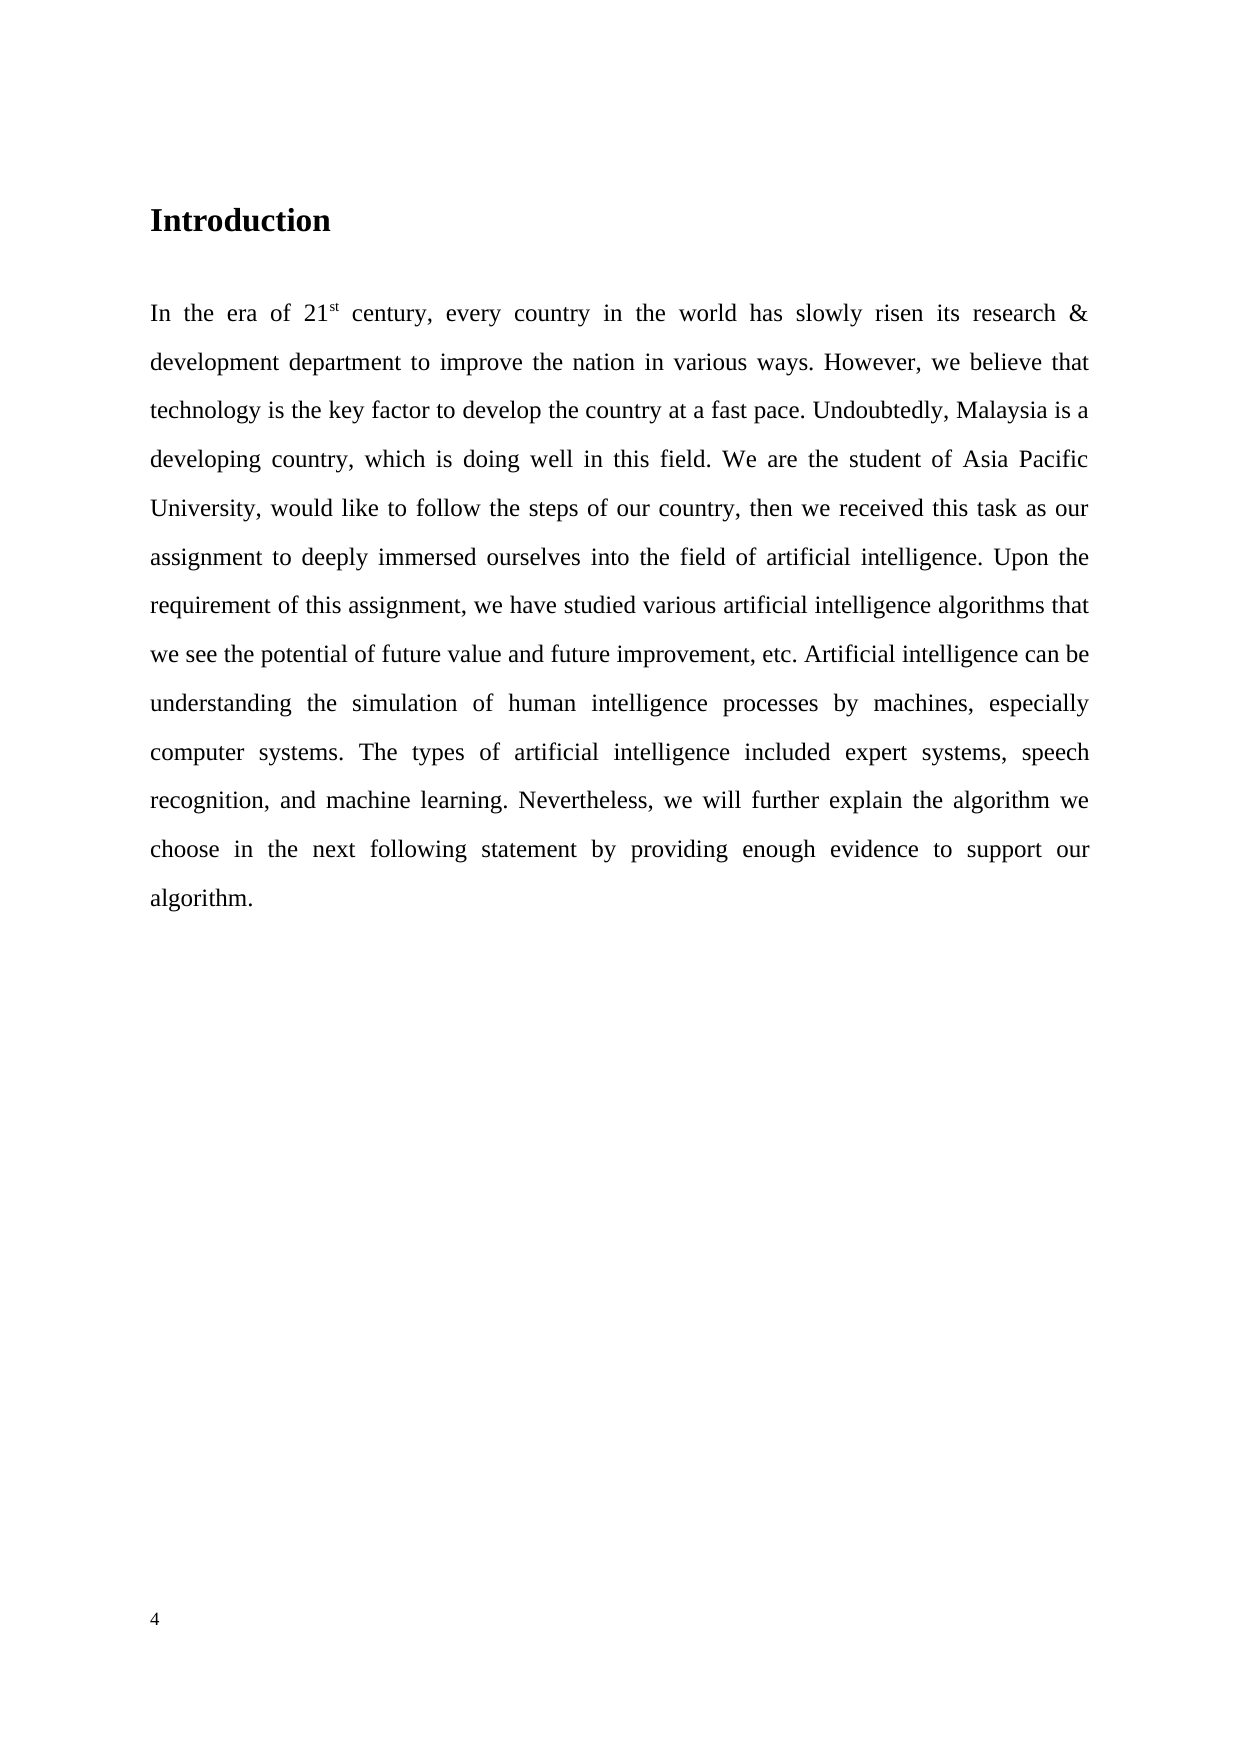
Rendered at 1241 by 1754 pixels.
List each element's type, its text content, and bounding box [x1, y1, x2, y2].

subtitle Introduction [150, 187, 1090, 252]
text In the era of 21st century, every country in the world has slowly risen its research & development department to improve the nation in various ways. However, we believe that technology is the key factor to develop the country at a fast pace. Undoubtedly, Malaysia is a developing country, which is doing well in this field. We are the student of Asia Pacific University, would like to follow the steps of our country, then we received this task as our assignment to deeply immersed ourselves into the field of artificial intelligence. Upon the requirement of this assignment, we have studied various artificial intelligence algorithms that we see the potential of future value and future improvement, etc. Artificial intelligence can be understanding the simulation of human intelligence processes by machines, especially computer systems. The types of artificial intelligence included expert systems, speech recognition, and machine learning. Nevertheless, we will further explain the algorithm we choose in the next following statement by providing enough evidence to support our algorithm. [150, 296, 1090, 914]
